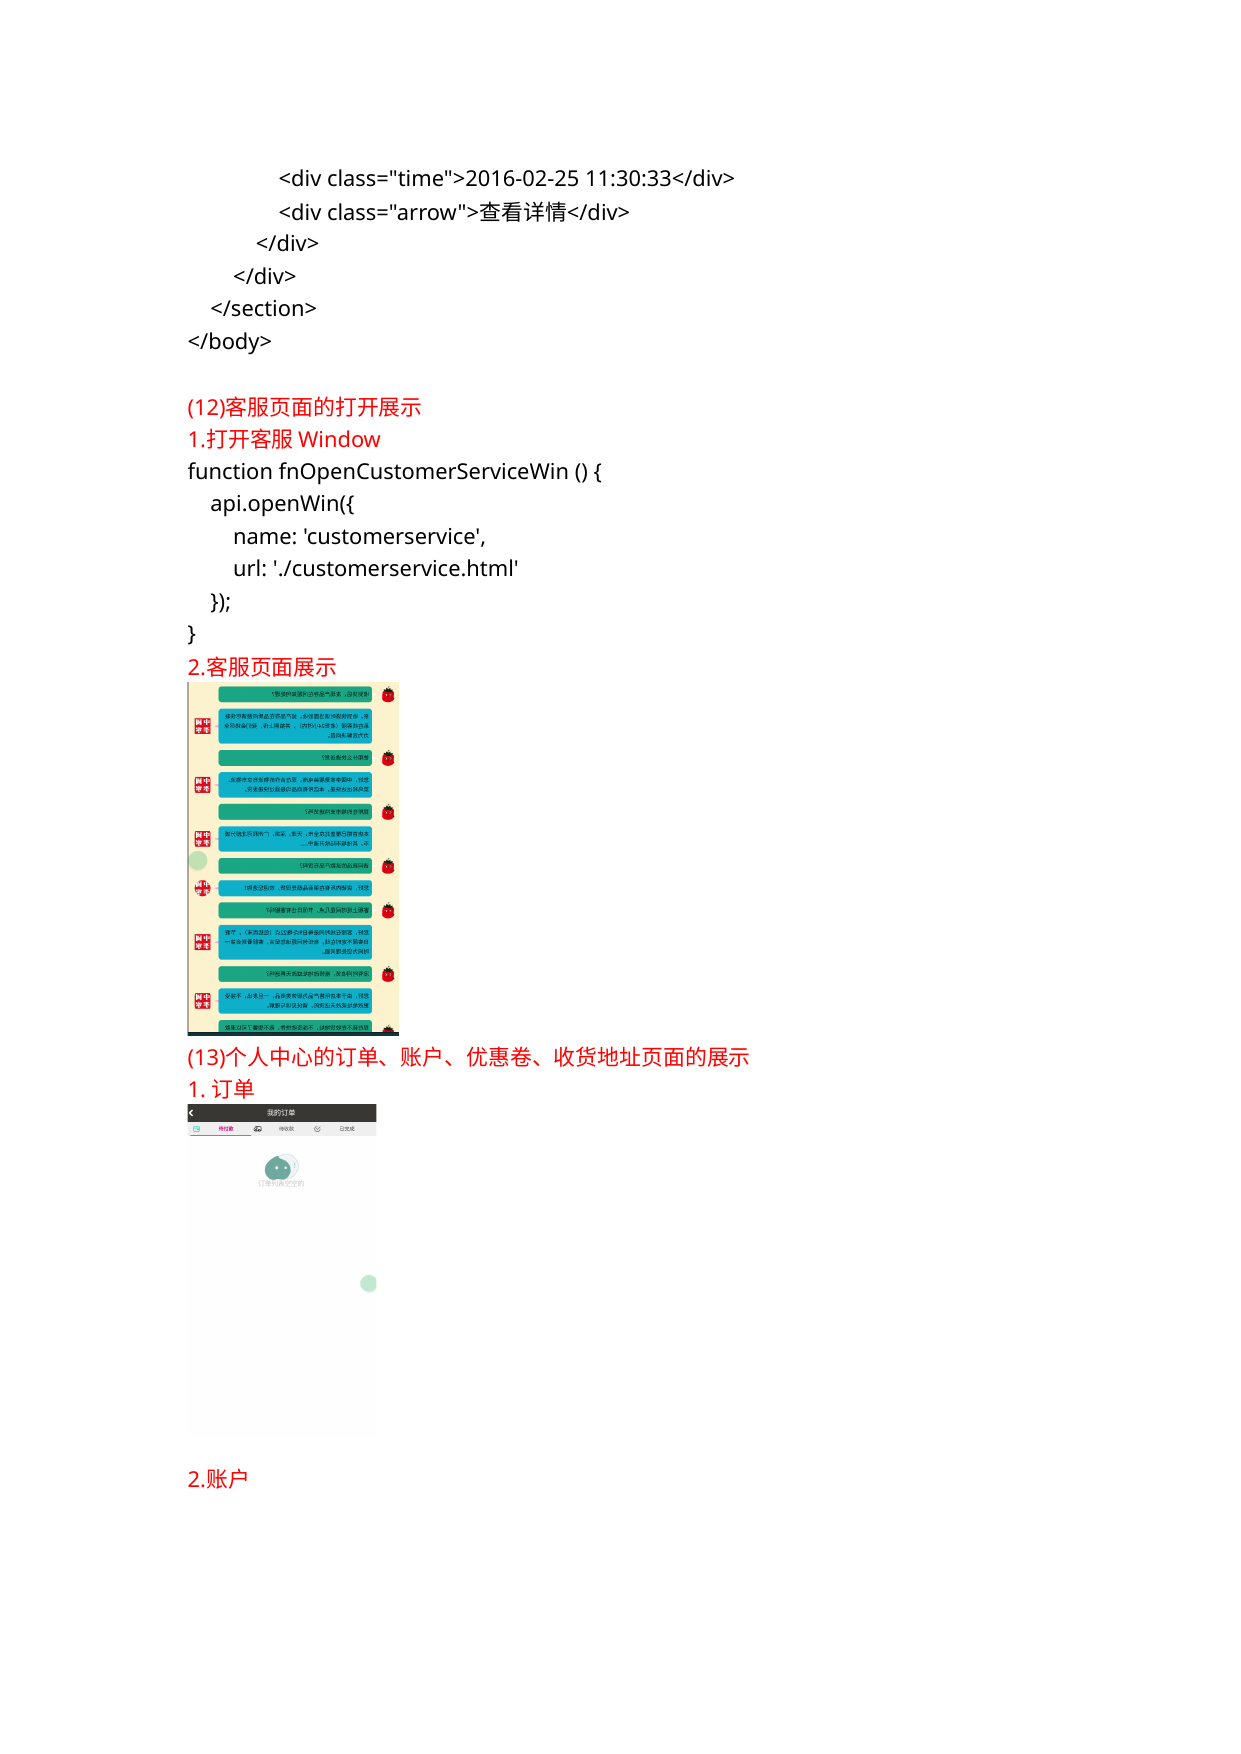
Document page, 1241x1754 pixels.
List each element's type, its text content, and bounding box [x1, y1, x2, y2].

text } [187, 617, 1053, 649]
text 1. 订单 [187, 1072, 1053, 1104]
text 2.客服页面展示 [187, 649, 1053, 682]
picture [187, 682, 399, 1036]
text (12)客服页面的打开展示 [187, 389, 1053, 422]
text (13)个人中心的订单、账户、优惠卷、收货地址页面的展示 [187, 1039, 1053, 1072]
text function fnOpenCustomerServiceWin () { [187, 454, 1053, 487]
text </body> [187, 324, 1053, 357]
text <div class="arrow">查看详情</div> [187, 194, 1053, 227]
text }); [187, 584, 1053, 617]
text </div> [187, 259, 1053, 292]
text <div class="time">2016-02-25 11:30:33</div> [187, 162, 1053, 194]
picture [187, 1104, 377, 1436]
text </div> [187, 227, 1053, 259]
text 2.账户 [187, 1462, 1053, 1494]
text name: 'customerservice', [187, 519, 1053, 552]
text url: './customerservice.html' [187, 552, 1053, 584]
text 1.打开客服Window [187, 422, 1053, 454]
text api.openWin({ [187, 487, 1053, 519]
text </section> [187, 292, 1053, 324]
